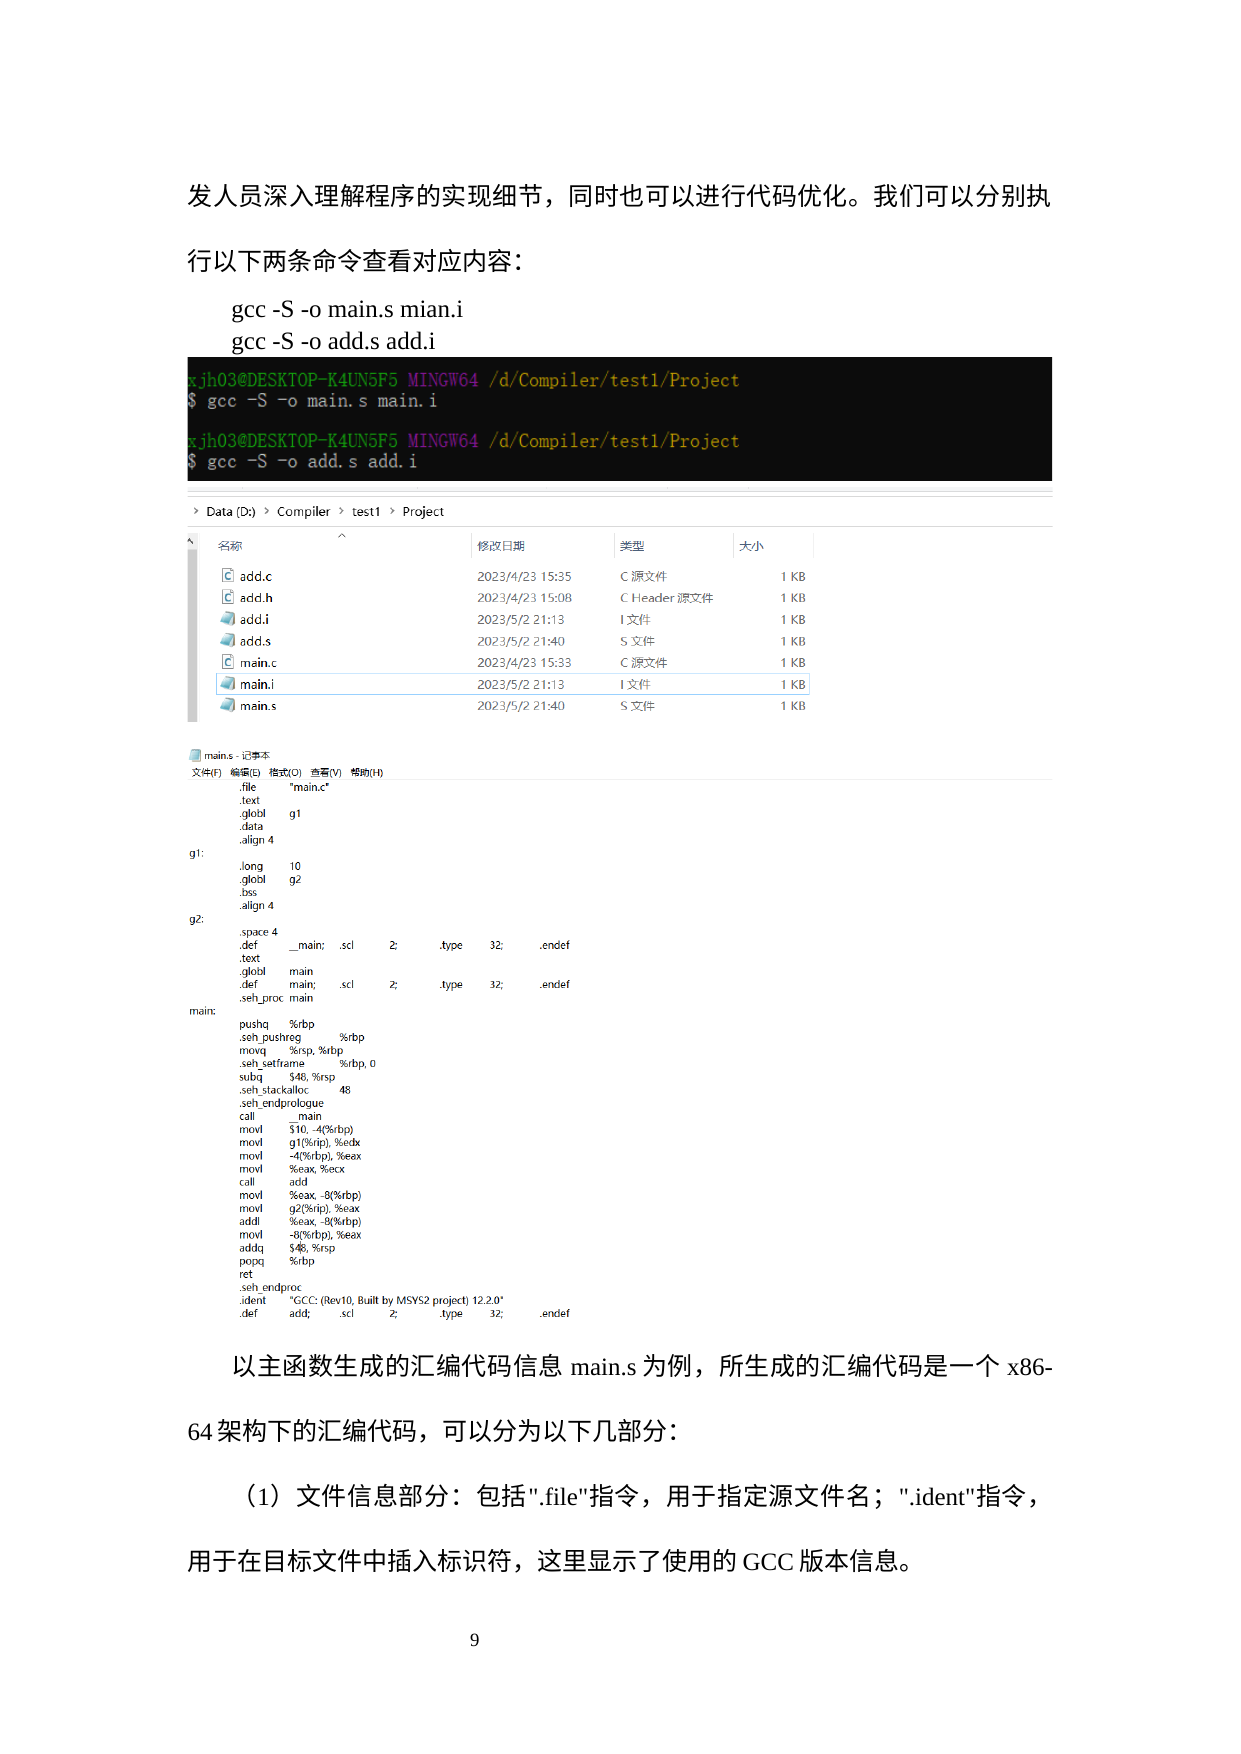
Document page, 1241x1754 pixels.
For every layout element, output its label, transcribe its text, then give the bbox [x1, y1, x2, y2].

text （1）文件信息部分：包括".file"指令，用于指定源文件名；".ident"指令，用于在目标文件中插入标识符，这里显示了使用的GCC版本信息。 [187, 1462, 1053, 1592]
picture [187, 357, 1053, 481]
picture [187, 487, 1053, 722]
text gcc -S -o add.s add.i [187, 324, 1053, 357]
picture [187, 747, 1053, 1327]
text gcc -S -o main.s mian.i [187, 292, 1053, 324]
text 以主函数生成的汇编代码信息main.s为例，所生成的汇编代码是一个x86-64架构下的汇编代码，可以分为以下几部分： [187, 1332, 1053, 1462]
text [187, 162, 1053, 292]
